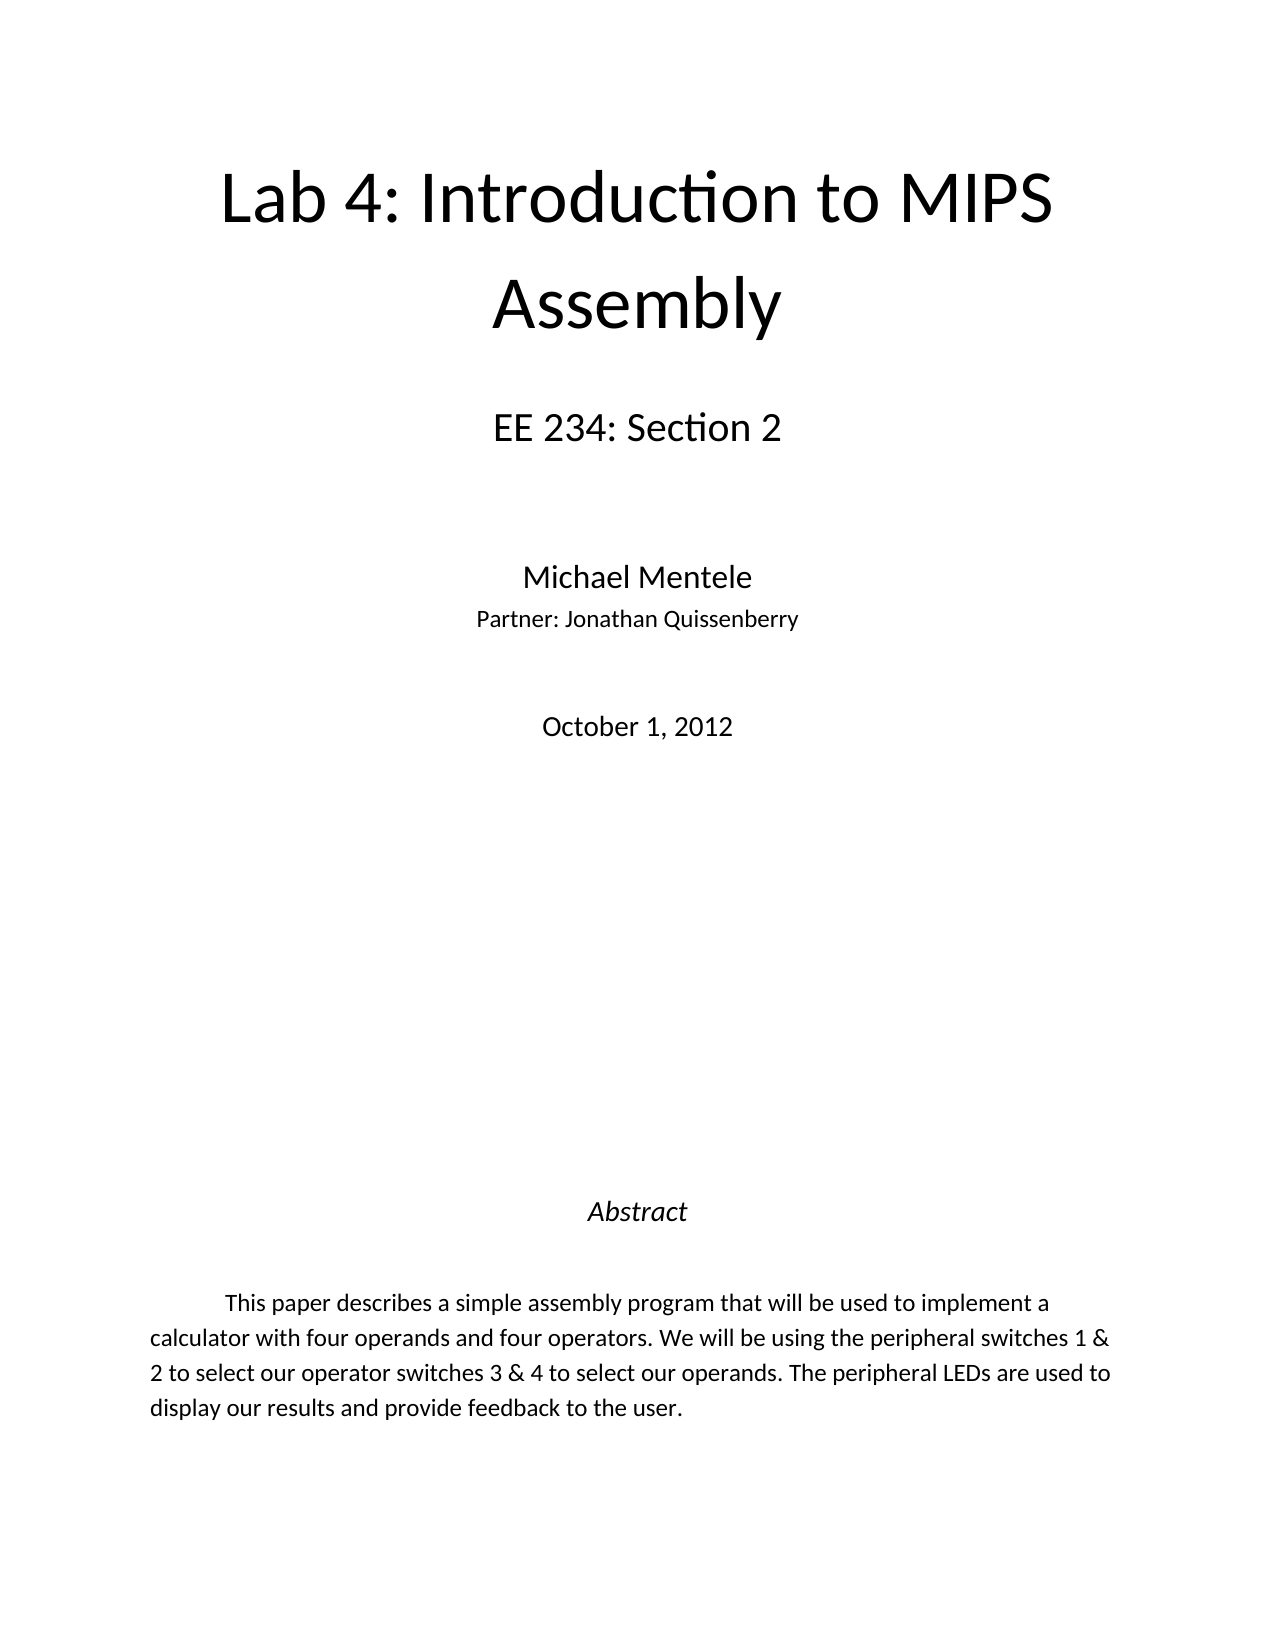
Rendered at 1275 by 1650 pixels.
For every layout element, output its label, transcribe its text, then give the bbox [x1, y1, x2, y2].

text Partner: Jonathan Quissenberry [150, 603, 1125, 634]
text October 1, 2012 [150, 708, 1125, 744]
text Michael Mentele [150, 556, 1125, 597]
text This paper describes a simple assembly program that will be used to implement a calculator with four operands and four operators. We will be using the peripheral switches 1 & 2 to select our operator switches 3 & 4 to select our operands. The peripheral LEDs are used to display our results and provide feedback to the user. [150, 1287, 1125, 1423]
text EE 234: Section 2 [150, 401, 1125, 452]
text Abstract [150, 1193, 1125, 1229]
text Lab 4: Introduction to MIPS Assembly [150, 150, 1125, 347]
